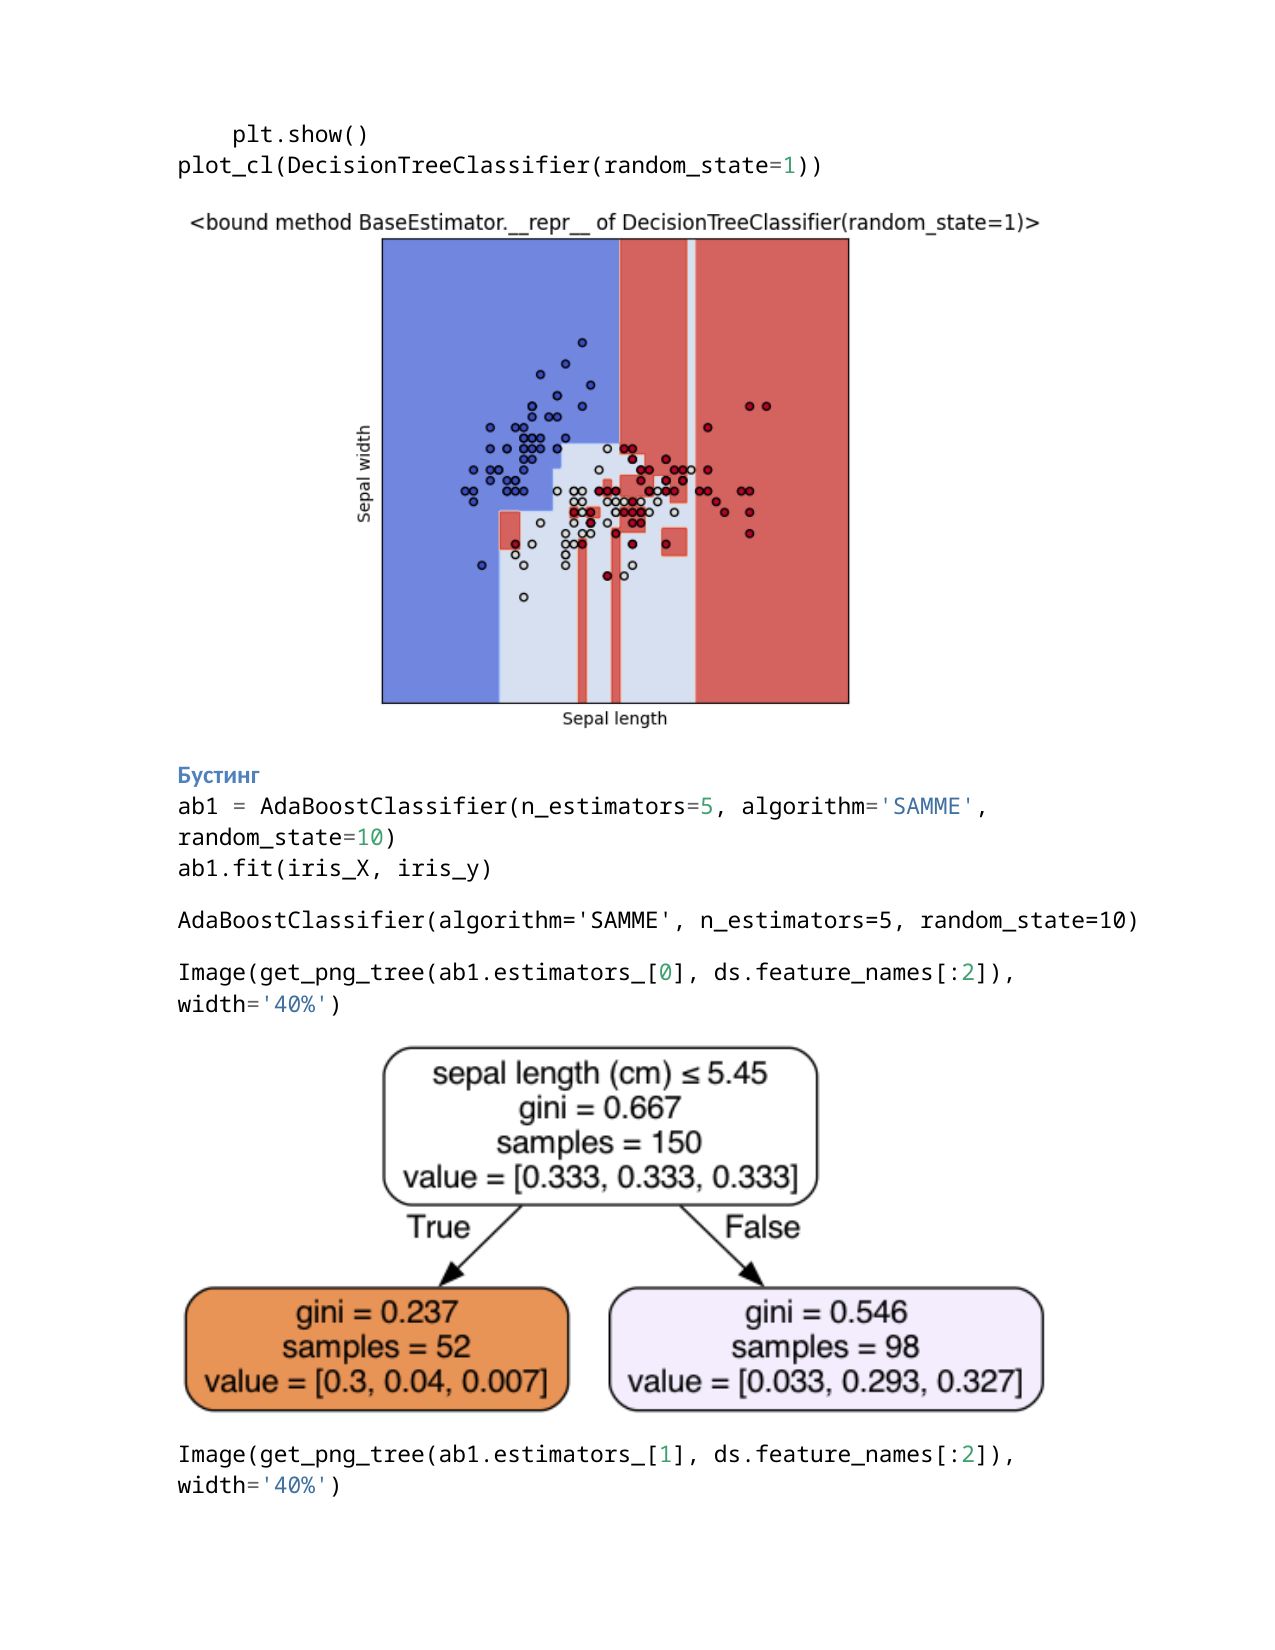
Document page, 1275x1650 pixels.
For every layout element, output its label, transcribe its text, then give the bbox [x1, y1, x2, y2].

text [177, 118, 1186, 181]
picture [177, 201, 1053, 739]
text Image(get_png_tree(ab1.estimators_[1], ds.feature_names[:2]), width='40%') [177, 1438, 1186, 1501]
text Image(get_png_tree(ab1.estimators_[0], ds.feature_names[:2]), width='40%') [177, 956, 1186, 1019]
subtitle Бустинг [177, 759, 1186, 789]
text AdaBoostClassifier(algorithm='SAMME', n_estimators=5, random_state=10) [177, 904, 1186, 935]
text ab1 = AdaBoostClassifier(n_estimators=5, algorithm='SAMME', random_state=10) ab1.fit(iris_X, iris_y) [177, 789, 1186, 883]
picture [177, 1039, 1053, 1420]
